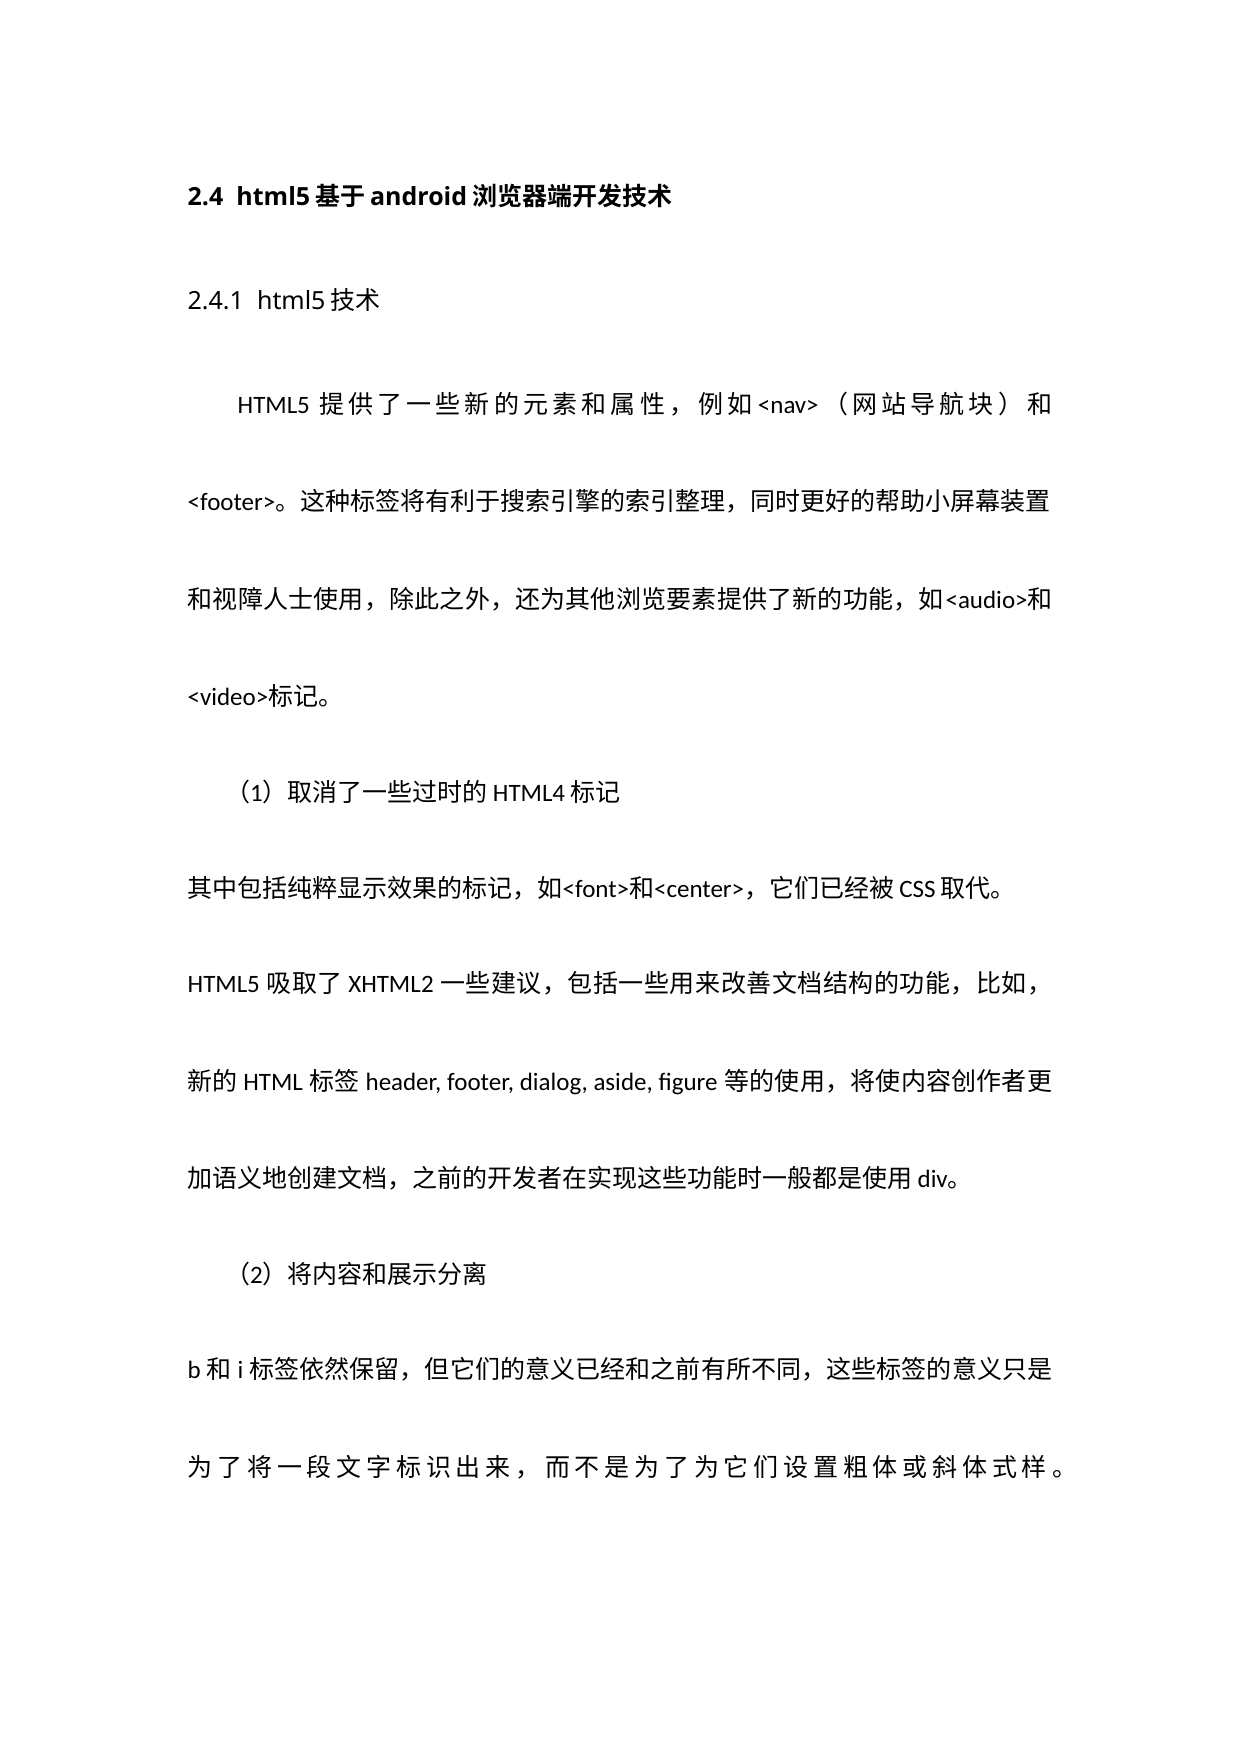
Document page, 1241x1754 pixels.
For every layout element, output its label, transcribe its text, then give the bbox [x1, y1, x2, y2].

text （1）取消了一些过时的HTML4标记 [187, 758, 1053, 823]
text HTML5提供了一些新的元素和属性，例如<nav>（网站导航块）和<footer>。这种标签将有利于搜索引擎的索引整理，同时更好的帮助小屏幕装置和视障人士使用，除此之外，还为其他浏览要素提供了新的功能，如<audio>和<video>标记。 [187, 370, 1053, 727]
subtitle 2.4.1 html5技术 [187, 266, 1053, 331]
text （2）将内容和展示分离 [187, 1240, 1053, 1305]
text HTML5 吸取了XHTML2 一些建议，包括一些用来改善文档结构的功能，比如，新的HTML 标签 header, footer, dialog, aside, figure 等的使用，将使内容创作者更加语义地创建文档，之前的开发者在实现这些功能时一般都是使用div。 [187, 949, 1053, 1209]
subtitle 2.4 html5基于android浏览器端开发技术 [187, 162, 1053, 227]
text 其中包括纯粹显示效果的标记，如<font>和<center>，它们已经被CSS取代。 [187, 854, 1053, 919]
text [187, 1336, 1053, 1498]
